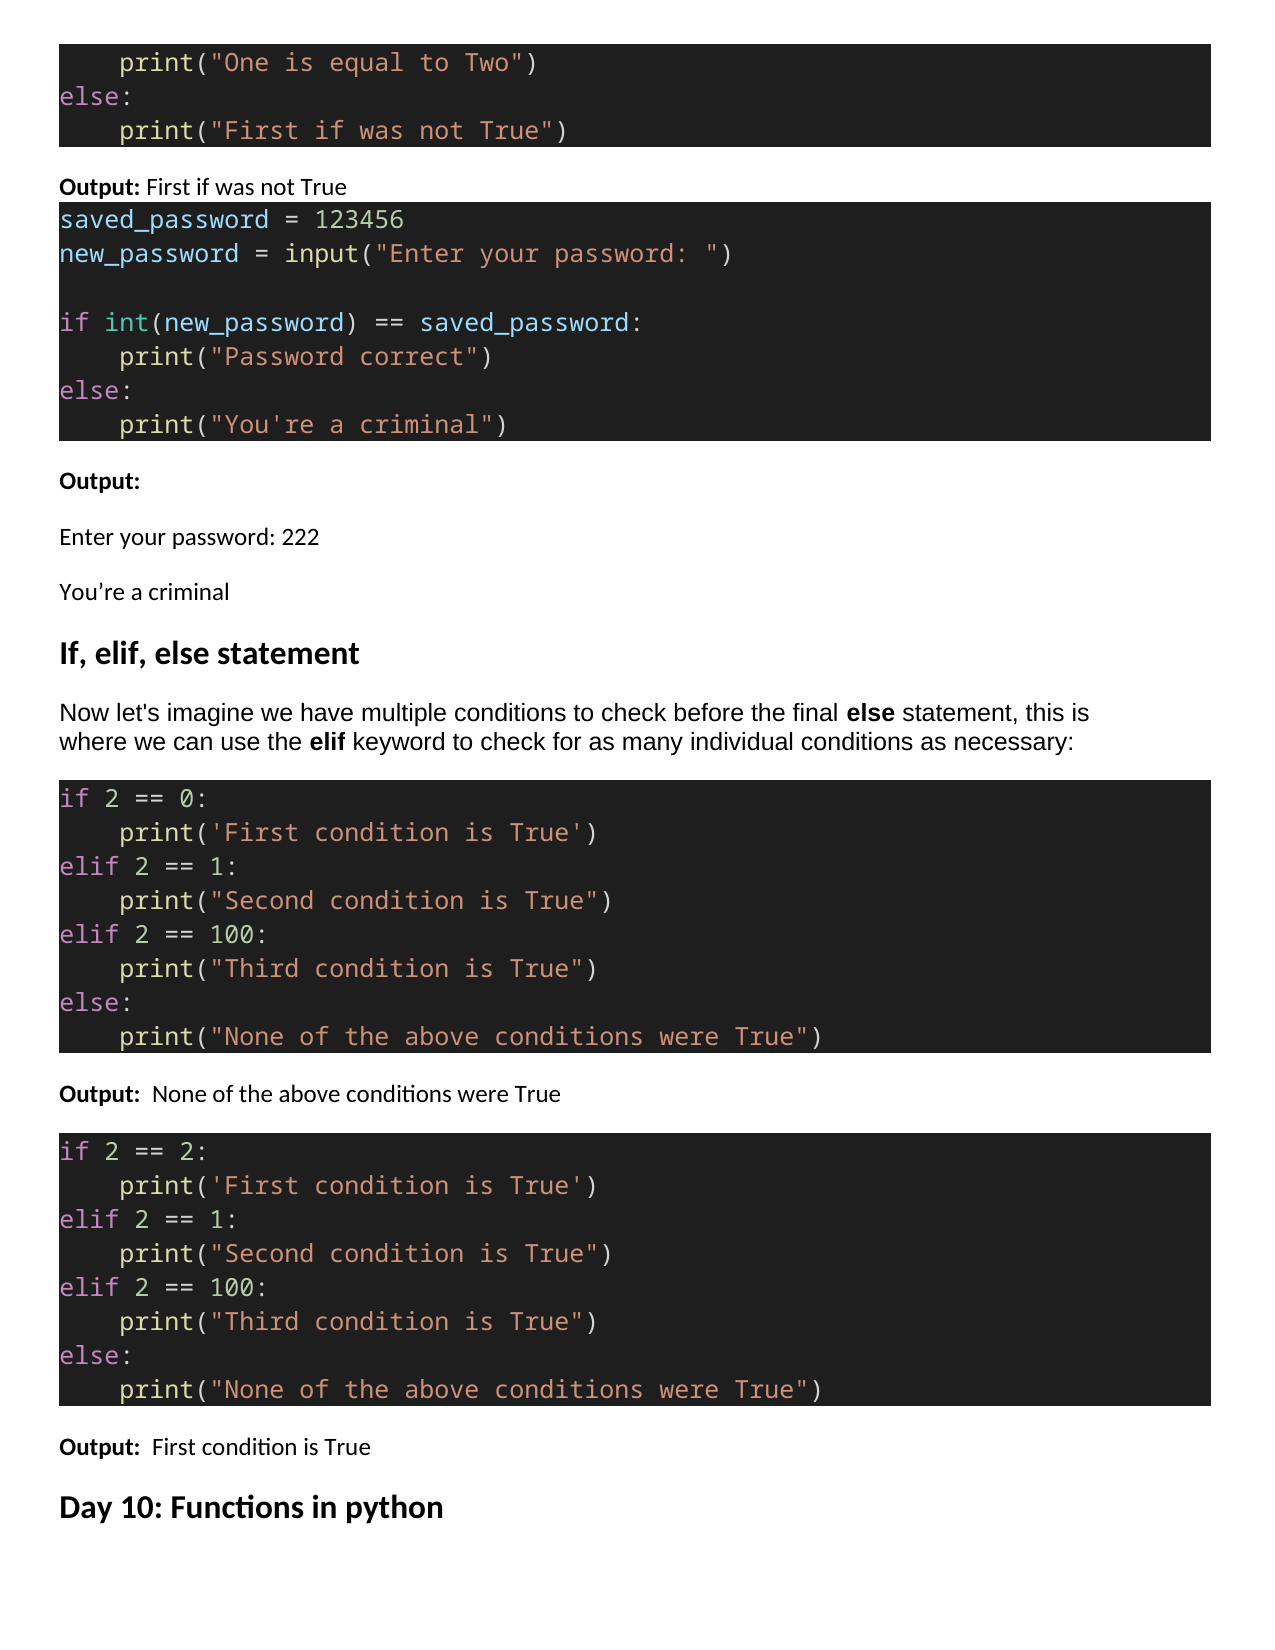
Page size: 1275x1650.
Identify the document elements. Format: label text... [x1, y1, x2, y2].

text elif 2 == 100: [59, 1269, 1211, 1304]
text saved_password = 123456 [59, 202, 1211, 236]
text print("Third condition is True") [59, 1304, 1211, 1338]
text You’re a criminal [59, 577, 1161, 607]
text else: [59, 985, 1211, 1019]
text print("First if was not True") [59, 112, 1211, 147]
text print("Second condition is True") [59, 1236, 1211, 1269]
text Output: [59, 466, 1211, 496]
text print("Third condition is True") [59, 951, 1211, 985]
text else: [59, 78, 1211, 112]
text if 2 == 0: [59, 780, 1211, 814]
text print("One is equal to Two") [59, 44, 1211, 78]
text If, elif, else statement [59, 632, 1161, 673]
text elif 2 == 1: [59, 848, 1211, 882]
text print("None of the above conditions were True") [59, 1019, 1211, 1053]
text Enter your password: 222 [59, 521, 1161, 552]
text Output: None of the above conditions were True [59, 1078, 1161, 1108]
text Output: First if was not True [59, 172, 1211, 202]
text else: [59, 372, 1211, 406]
text print("Password correct") [59, 338, 1211, 372]
text else: [59, 1338, 1211, 1372]
text print("None of the above conditions were True") [59, 1372, 1211, 1406]
text print("Second condition is True") [59, 882, 1211, 917]
text Output: First condition is True [59, 1431, 1161, 1461]
text Day 10: Functions in python [59, 1486, 1161, 1527]
text print("You're a criminal") [59, 406, 1211, 441]
text elif 2 == 1: [59, 1201, 1211, 1236]
text new_password = input("Enter your password: ") [59, 236, 1211, 270]
text if int(new_password) == saved_password: [59, 304, 1211, 338]
text if 2 == 2: [59, 1133, 1211, 1167]
text print('First condition is True') [59, 1167, 1211, 1201]
text print('First condition is True') [59, 814, 1211, 848]
text elif 2 == 100: [59, 917, 1211, 951]
